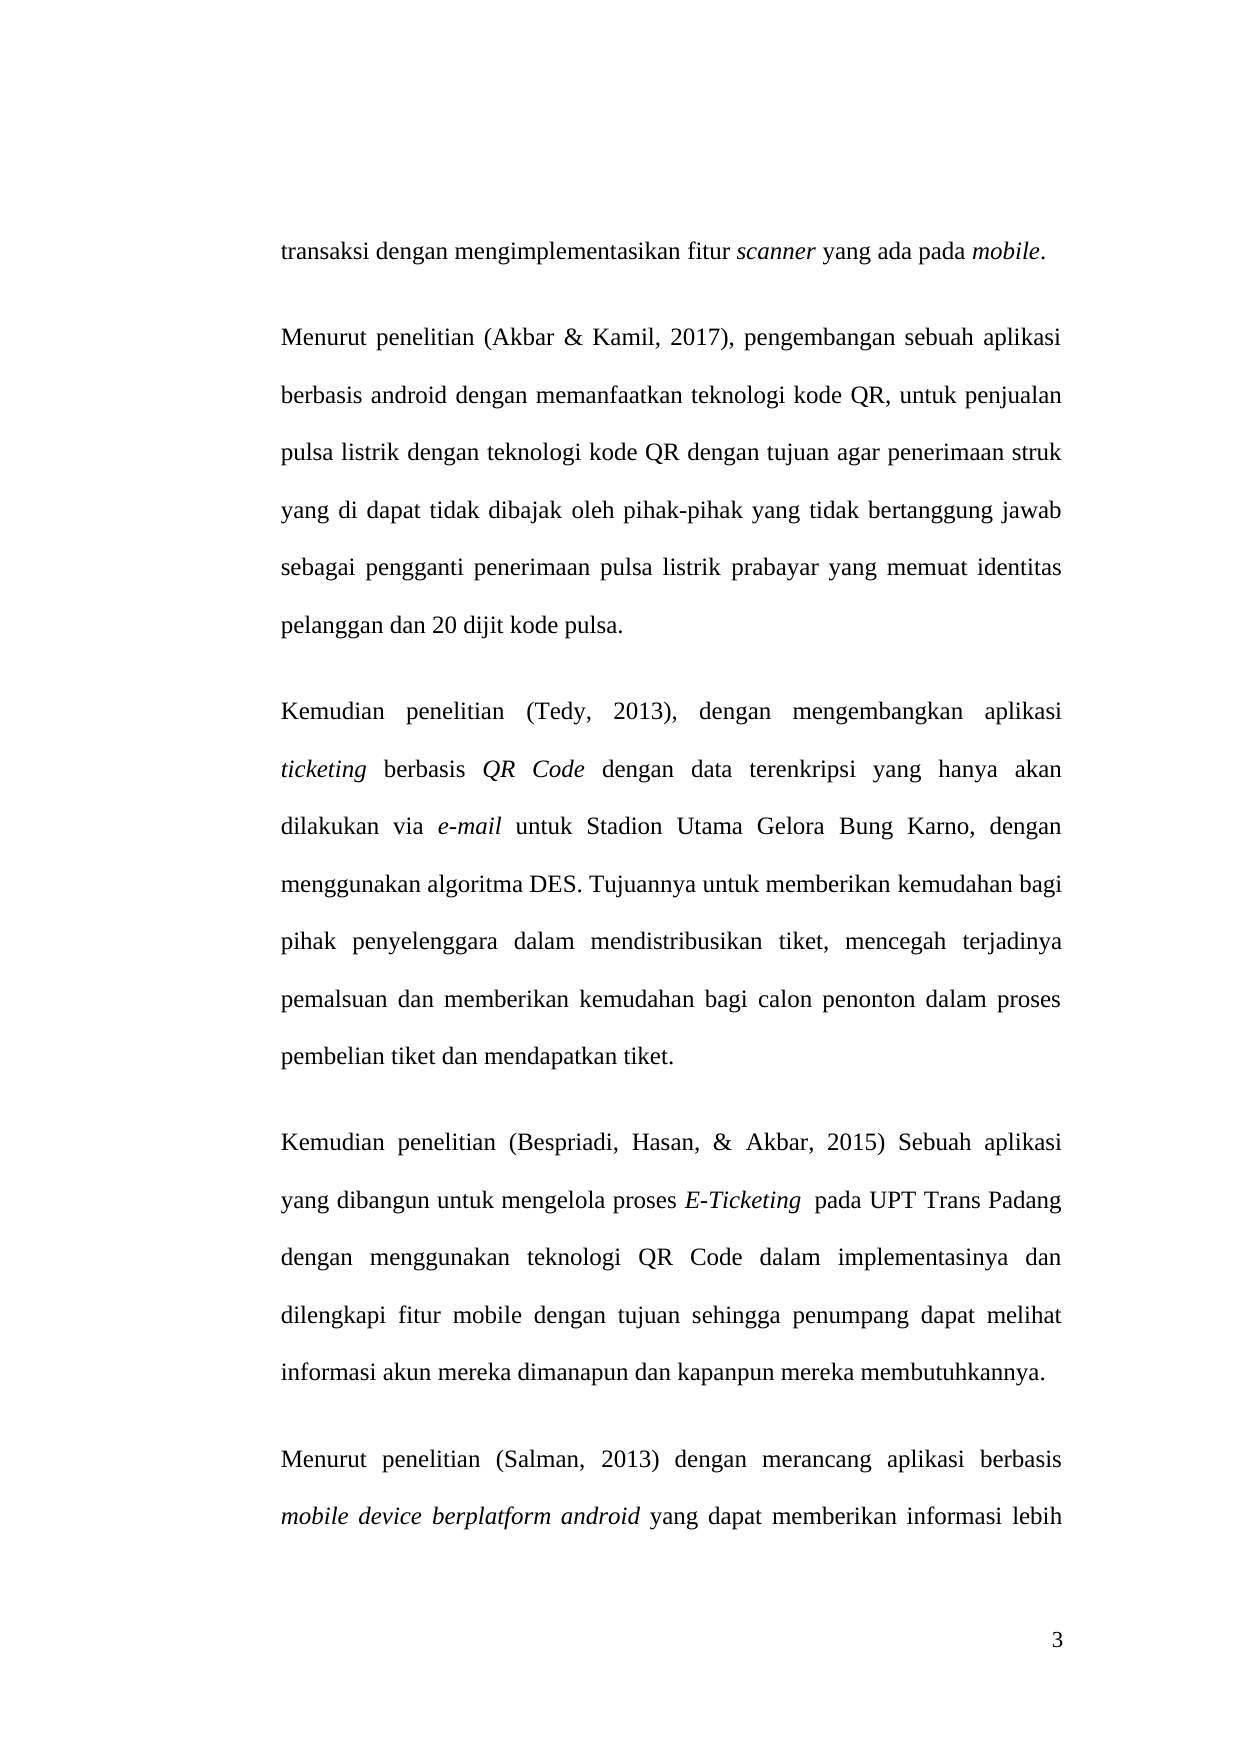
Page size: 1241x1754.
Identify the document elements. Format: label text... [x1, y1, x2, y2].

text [281, 1444, 1062, 1530]
text Kemudian penelitian (Tedy, 2013), dengan mengembangkan aplikasi ticketing berbasis QR Code dengan data terenkripsi yang hanya akan dilakukan via e-mail untuk Stadion Utama Gelora Bung Karno, dengan menggunakan algoritma DES. Tujuannya untuk memberikan kemudahan bagi pihak penyelenggara dalam mendistribusikan tiket, mencegah terjadinya pemalsuan dan memberikan kemudahan bagi calon penonton dalam proses pembelian tiket dan mendapatkan tiket. [281, 696, 1062, 1070]
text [281, 236, 1062, 265]
text Menurut penelitian (Akbar & Kamil, 2017), pengembangan sebuah aplikasi berbasis android dengan memanfaatkan teknologi kode QR, untuk penjualan pulsa listrik dengan teknologi kode QR dengan tujuan agar penerimaan struk yang di dapat tidak dibajak oleh pihak-pihak yang tidak bertanggung jawab sebagai pengganti penerimaan pulsa listrik prabayar yang memuat identitas pelanggan dan 20 dijit kode pulsa. [281, 322, 1062, 639]
text Kemudian penelitian (Bespriadi, Hasan, & Akbar, 2015) Sebuah aplikasi yang dibangun untuk mengelola proses E-Ticketing pada UPT Trans Padang dengan menggunakan teknologi QR Code dalam implementasinya dan dilengkapi fitur mobile dengan tujuan sehingga penumpang dapat melihat informasi akun mereka dimanapun dan kapanpun mereka membutuhkannya. [281, 1127, 1062, 1386]
